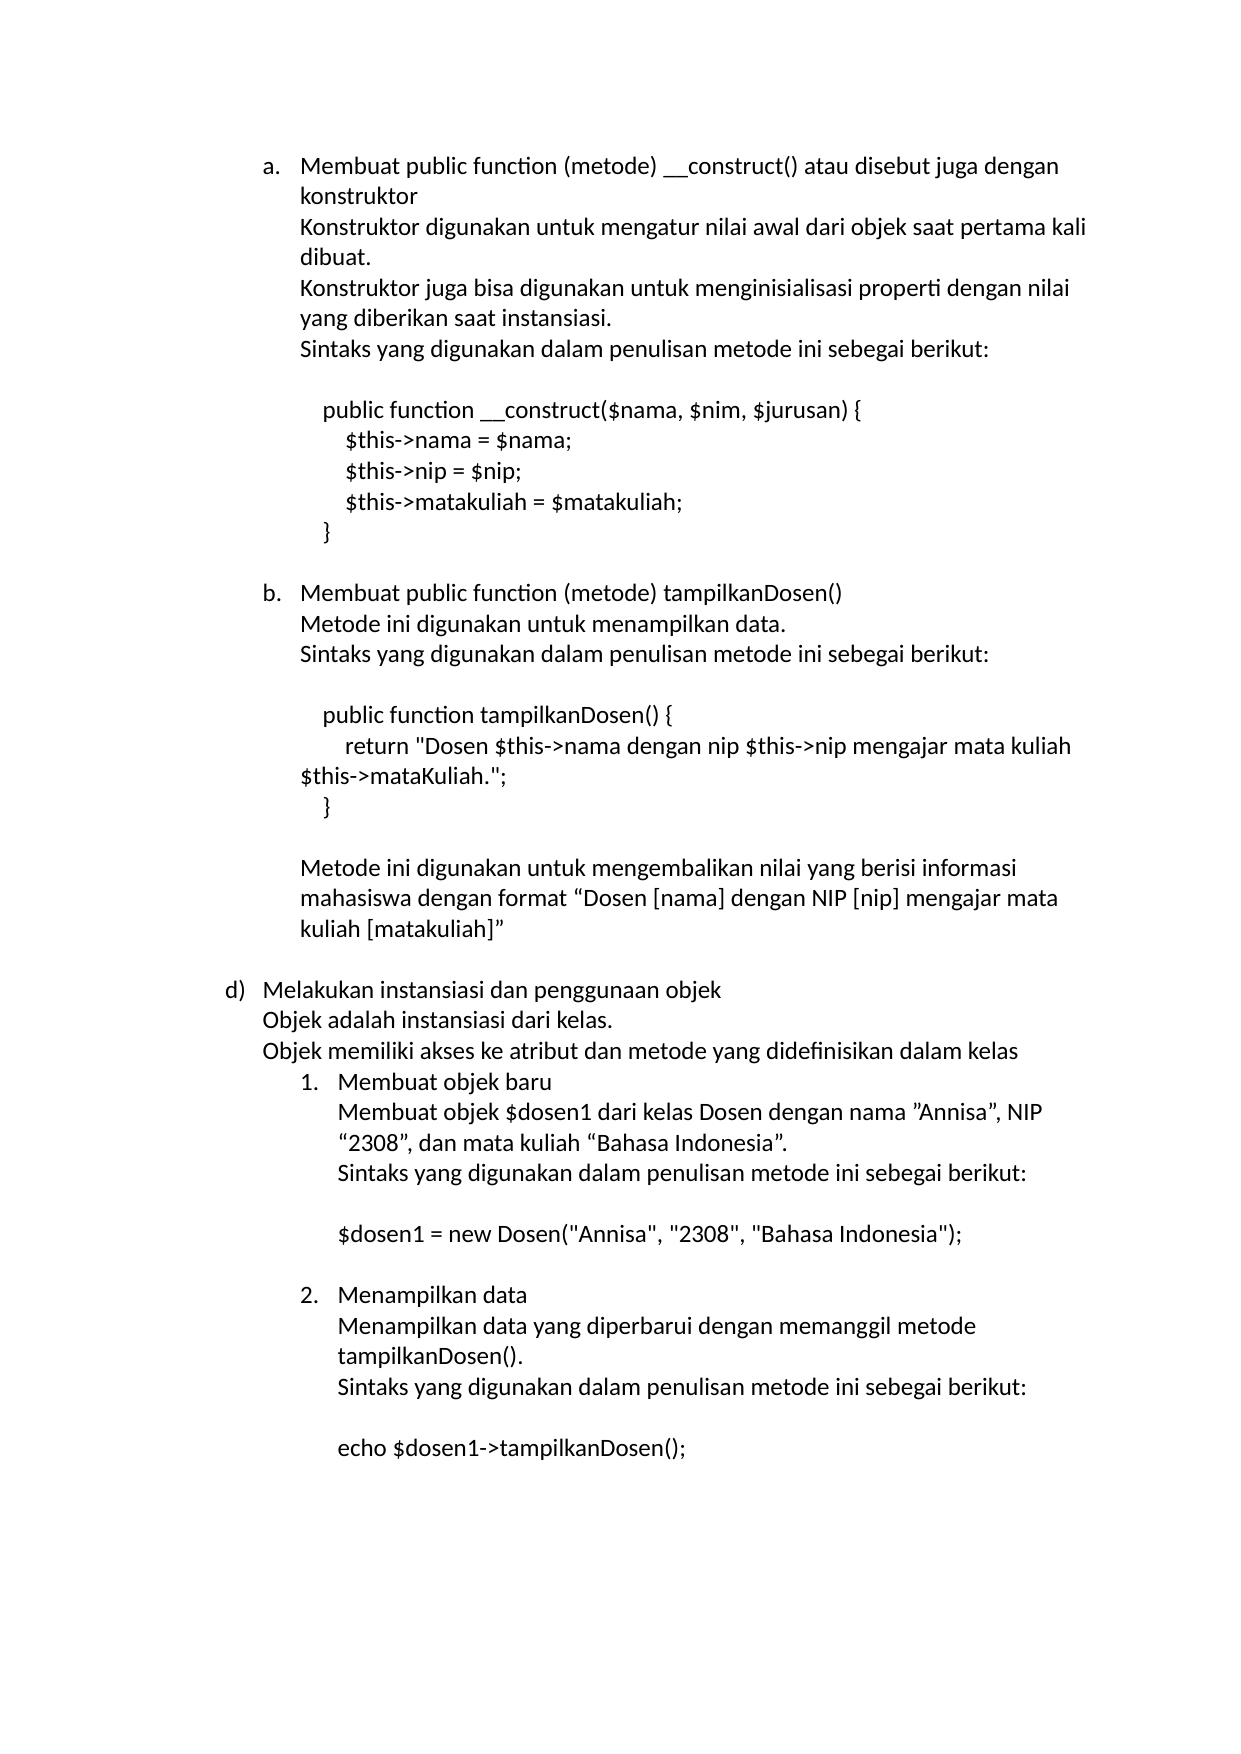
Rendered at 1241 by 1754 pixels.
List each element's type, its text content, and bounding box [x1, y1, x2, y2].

list $dosen1 = new Dosen("Annisa", "2308", "Bahasa Indonesia"); [337, 1218, 1090, 1249]
list Menampilkan data yang diperbarui dengan memanggil metode tampilkanDosen(). [337, 1310, 1090, 1371]
list Metode ini digunakan untuk menampilkan data. [300, 608, 1090, 638]
list Sintaks yang digunakan dalam penulisan metode ini sebegai berikut: [300, 1371, 1090, 1401]
list $this->matakuliah = $matakuliah; [300, 486, 1090, 516]
list Menampilkan data [300, 1279, 1090, 1310]
list Sintaks yang digunakan dalam penulisan metode ini sebegai berikut: [300, 1157, 1090, 1188]
list Konstruktor juga bisa digunakan untuk menginisialisasi properti dengan nilai yang diberikan saat instansiasi. [300, 272, 1090, 333]
list echo $dosen1->tampilkanDosen(); [262, 1432, 1090, 1462]
list $this->nip = $nip; [300, 455, 1090, 486]
list Konstruktor digunakan untuk mengatur nilai awal dari objek saat pertama kali dibuat. [300, 211, 1090, 272]
list return "Dosen $this->nama dengan nip $this->nip mengajar mata kuliah $this->mataKuliah."; [300, 730, 1090, 791]
list public function tampilkanDosen() { [300, 699, 1090, 730]
list Sintaks yang digunakan dalam penulisan metode ini sebegai berikut: [300, 638, 1090, 669]
list Membuat objek baru [300, 1066, 1090, 1096]
list $this->nama = $nama; [300, 425, 1090, 455]
list Membuat public function (metode) tampilkanDosen() [262, 577, 1090, 608]
list Membuat public function (metode) __construct() atau disebut juga dengan konstruktor [262, 150, 1090, 211]
list Sintaks yang digunakan dalam penulisan metode ini sebegai berikut: [300, 333, 1090, 364]
list Melakukan instansiasi dan penggunaan objek [225, 974, 1090, 1004]
list } [300, 516, 1090, 547]
list Metode ini digunakan untuk mengembalikan nilai yang berisi informasi mahasiswa dengan format “Dosen [nama] dengan NIP [nip] mengajar mata kuliah [matakuliah]” [300, 852, 1090, 943]
list Objek adalah instansiasi dari kelas. [262, 1004, 1090, 1035]
list Objek memiliki akses ke atribut dan metode yang didefinisikan dalam kelas [262, 1035, 1090, 1066]
list Membuat objek $dosen1 dari kelas Dosen dengan nama ”Annisa”, NIP “2308”, dan mata kuliah “Bahasa Indonesia”. [337, 1096, 1090, 1157]
list public function __construct($nama, $nim, $jurusan) { [300, 394, 1090, 425]
list } [300, 791, 1090, 821]
